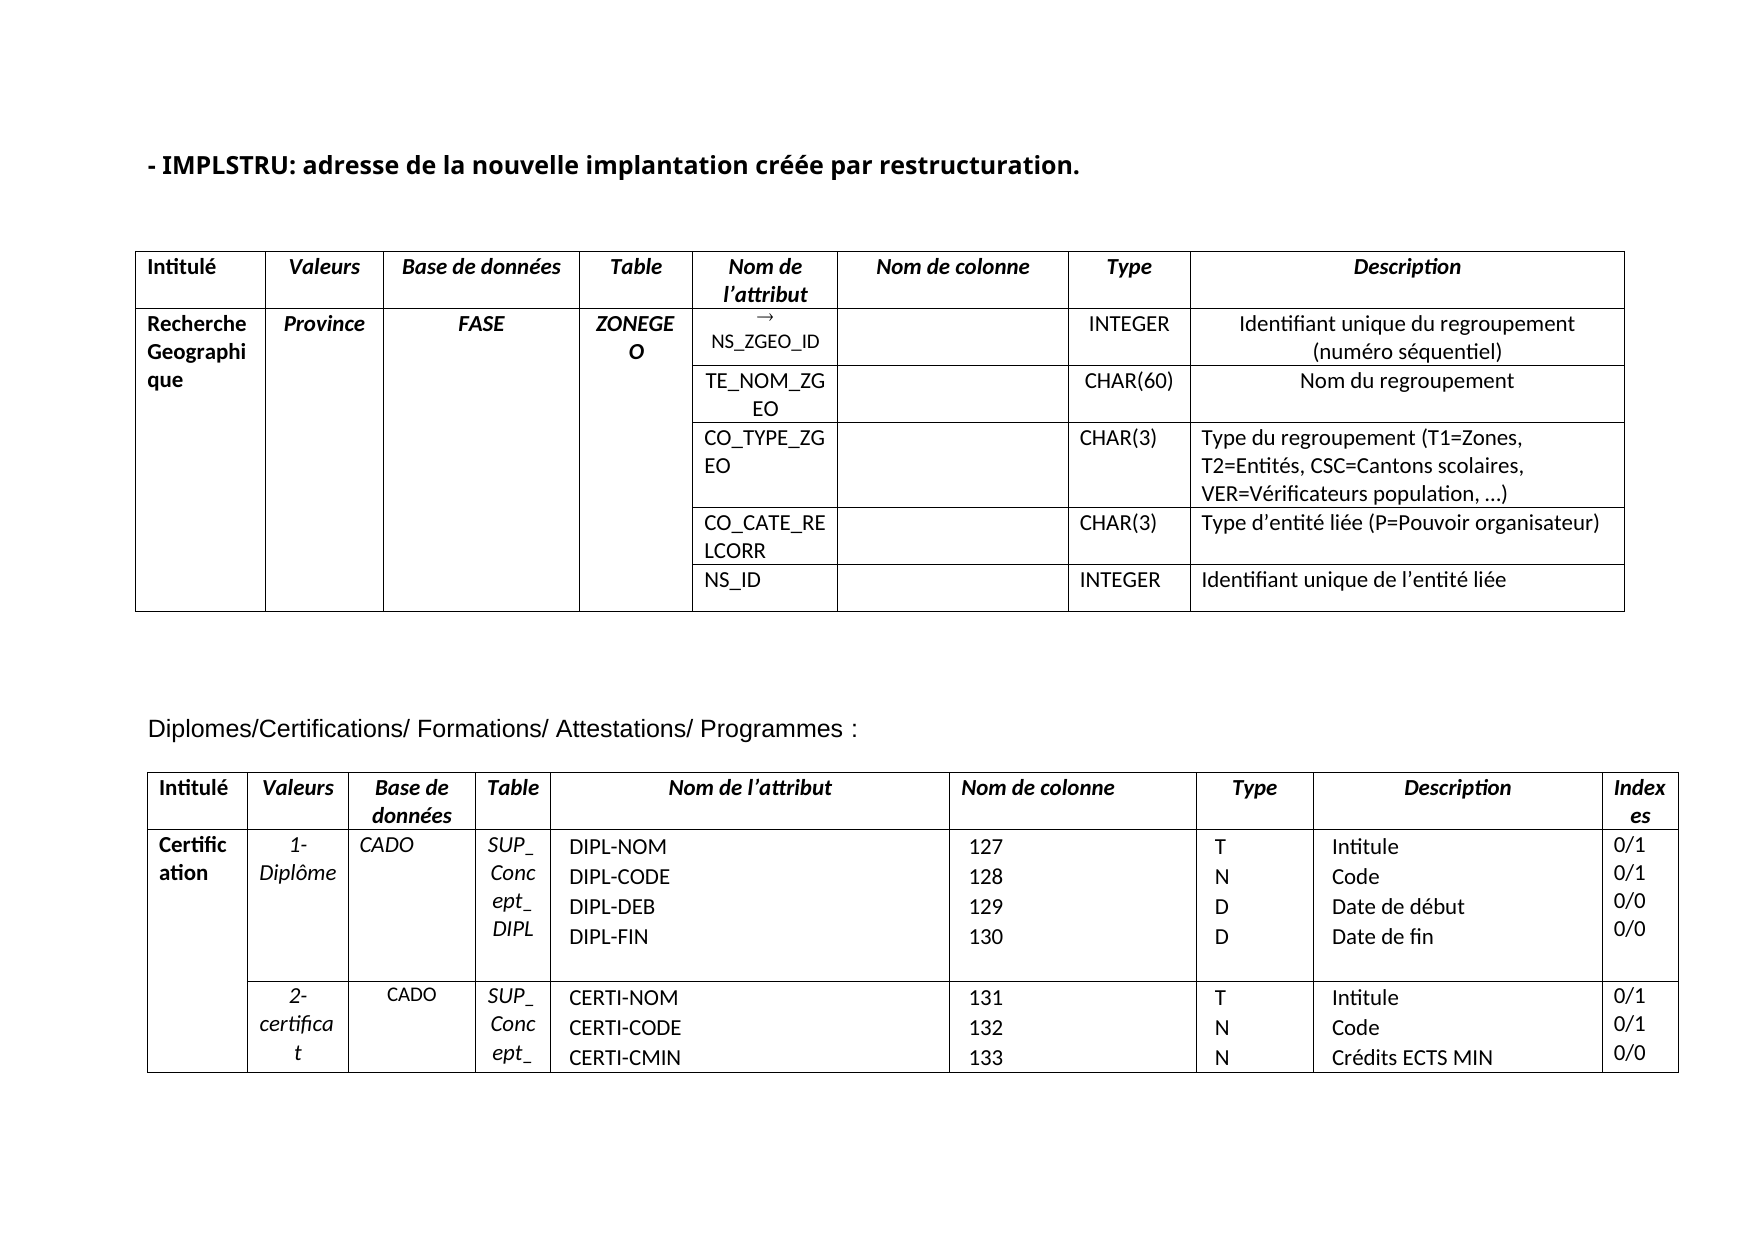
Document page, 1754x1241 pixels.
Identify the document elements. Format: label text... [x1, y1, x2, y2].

table_header Indexes [1603, 773, 1678, 829]
table_cell [838, 423, 1068, 507]
table_cell INTEGER [1069, 565, 1190, 611]
table_cell [1314, 830, 1602, 981]
table_cell NS_ID [693, 565, 837, 611]
table_cell Province [266, 309, 383, 611]
table_header Description [1314, 773, 1602, 829]
text Diplomes/Certifications/ Formations/ Attestations/ Programmes : [148, 714, 1606, 743]
table_cell TE_NOM_ZGEO [693, 366, 837, 422]
table_cell Identifiant unique de l’entité liée [1191, 565, 1624, 611]
table_cell CHAR(3) [1069, 508, 1190, 564]
table_header Table [580, 252, 692, 308]
table_cell [950, 830, 1196, 981]
table_cell Certification [148, 830, 247, 1072]
table_header Nom de colonne [838, 252, 1068, 308]
table_cell [838, 309, 1068, 365]
table_cell [1197, 982, 1313, 1072]
table_cell CHAR(3) [1069, 423, 1190, 507]
table_cell Nom du regroupement [1191, 366, 1624, 422]
text - IMPLSTRU: adresse de la nouvelle implantation créée par restructuration. [148, 148, 1606, 182]
table_cell Identifiant unique du regroupement (numéro séquentiel) [1191, 309, 1624, 365]
table_cell NS_ZGEO_ID [693, 309, 837, 365]
table_header Valeurs [248, 773, 348, 829]
table_cell SUP_Concept_DIPL [476, 830, 550, 981]
table_cell Recherche Geographique [136, 309, 265, 611]
table_cell Type du regroupement (T1=Zones, T2=Entités, CSC=Cantons scolaires, VER=Vérificateurs population, …) [1191, 423, 1624, 507]
table_cell 0/1 0/1 0/0 0/0 [1603, 830, 1678, 981]
table_header Nom de l’attribut [551, 773, 949, 829]
table_cell FASE [384, 309, 579, 611]
table_header Nom de colonne [950, 773, 1196, 829]
table_cell [1197, 830, 1313, 981]
table_header Nom de l’attribut [693, 252, 837, 308]
table_cell [551, 830, 949, 981]
table_cell CO_CATE_RELCORR [693, 508, 837, 564]
table_cell [838, 565, 1068, 611]
table_cell [950, 982, 1196, 1072]
table_cell CADO [349, 830, 475, 981]
table_cell CHAR(60) [1069, 366, 1190, 422]
table_cell ZONEGEO [580, 309, 692, 611]
table_cell [838, 366, 1068, 422]
table_header Valeurs [266, 252, 383, 308]
table_cell INTEGER [1069, 309, 1190, 365]
table_header Type [1069, 252, 1190, 308]
table_cell [1314, 982, 1602, 1072]
table_header Type [1197, 773, 1313, 829]
table_header Base de données [384, 252, 579, 308]
table_cell CADO [349, 982, 475, 1072]
table_header Intitulé [136, 252, 265, 308]
table_cell [551, 982, 949, 1072]
table_header Base de données [349, 773, 475, 829]
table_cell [1603, 982, 1678, 1072]
table_header Description [1191, 252, 1624, 308]
table_cell Type d’entité liée (P=Pouvoir organisateur) [1191, 508, 1624, 564]
table_cell 1-Diplôme [248, 830, 348, 981]
table_header Table [476, 773, 550, 829]
table_cell [838, 508, 1068, 564]
table_cell CO_TYPE_ZGEO [693, 423, 837, 507]
table_header Intitulé [148, 773, 247, 829]
table_cell SUP_Concept_CERTI [476, 982, 550, 1072]
table_cell 2-certificat [248, 982, 348, 1072]
